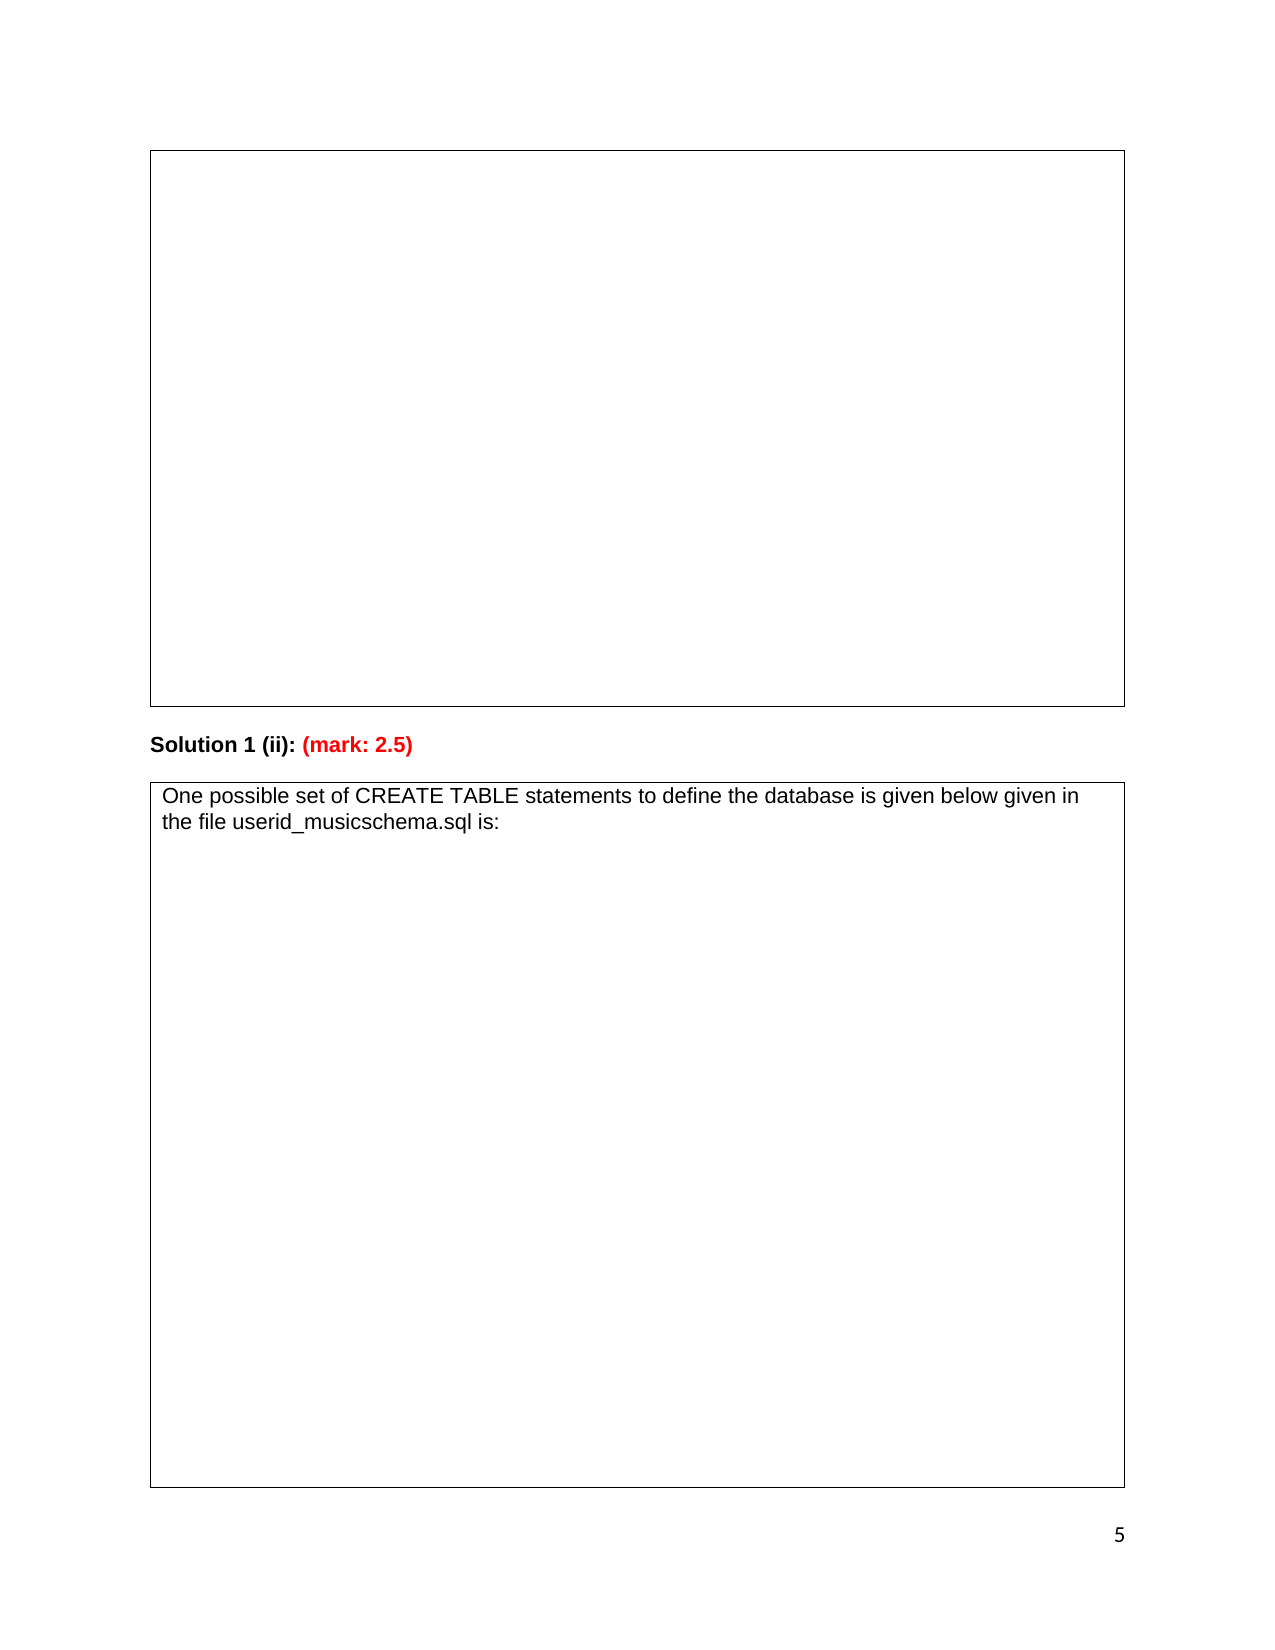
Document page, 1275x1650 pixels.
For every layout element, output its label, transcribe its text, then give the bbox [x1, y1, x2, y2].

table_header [151, 151, 1124, 706]
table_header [151, 783, 1124, 1487]
text Solution 1 (ii): (mark: 2.5) [150, 732, 1125, 757]
